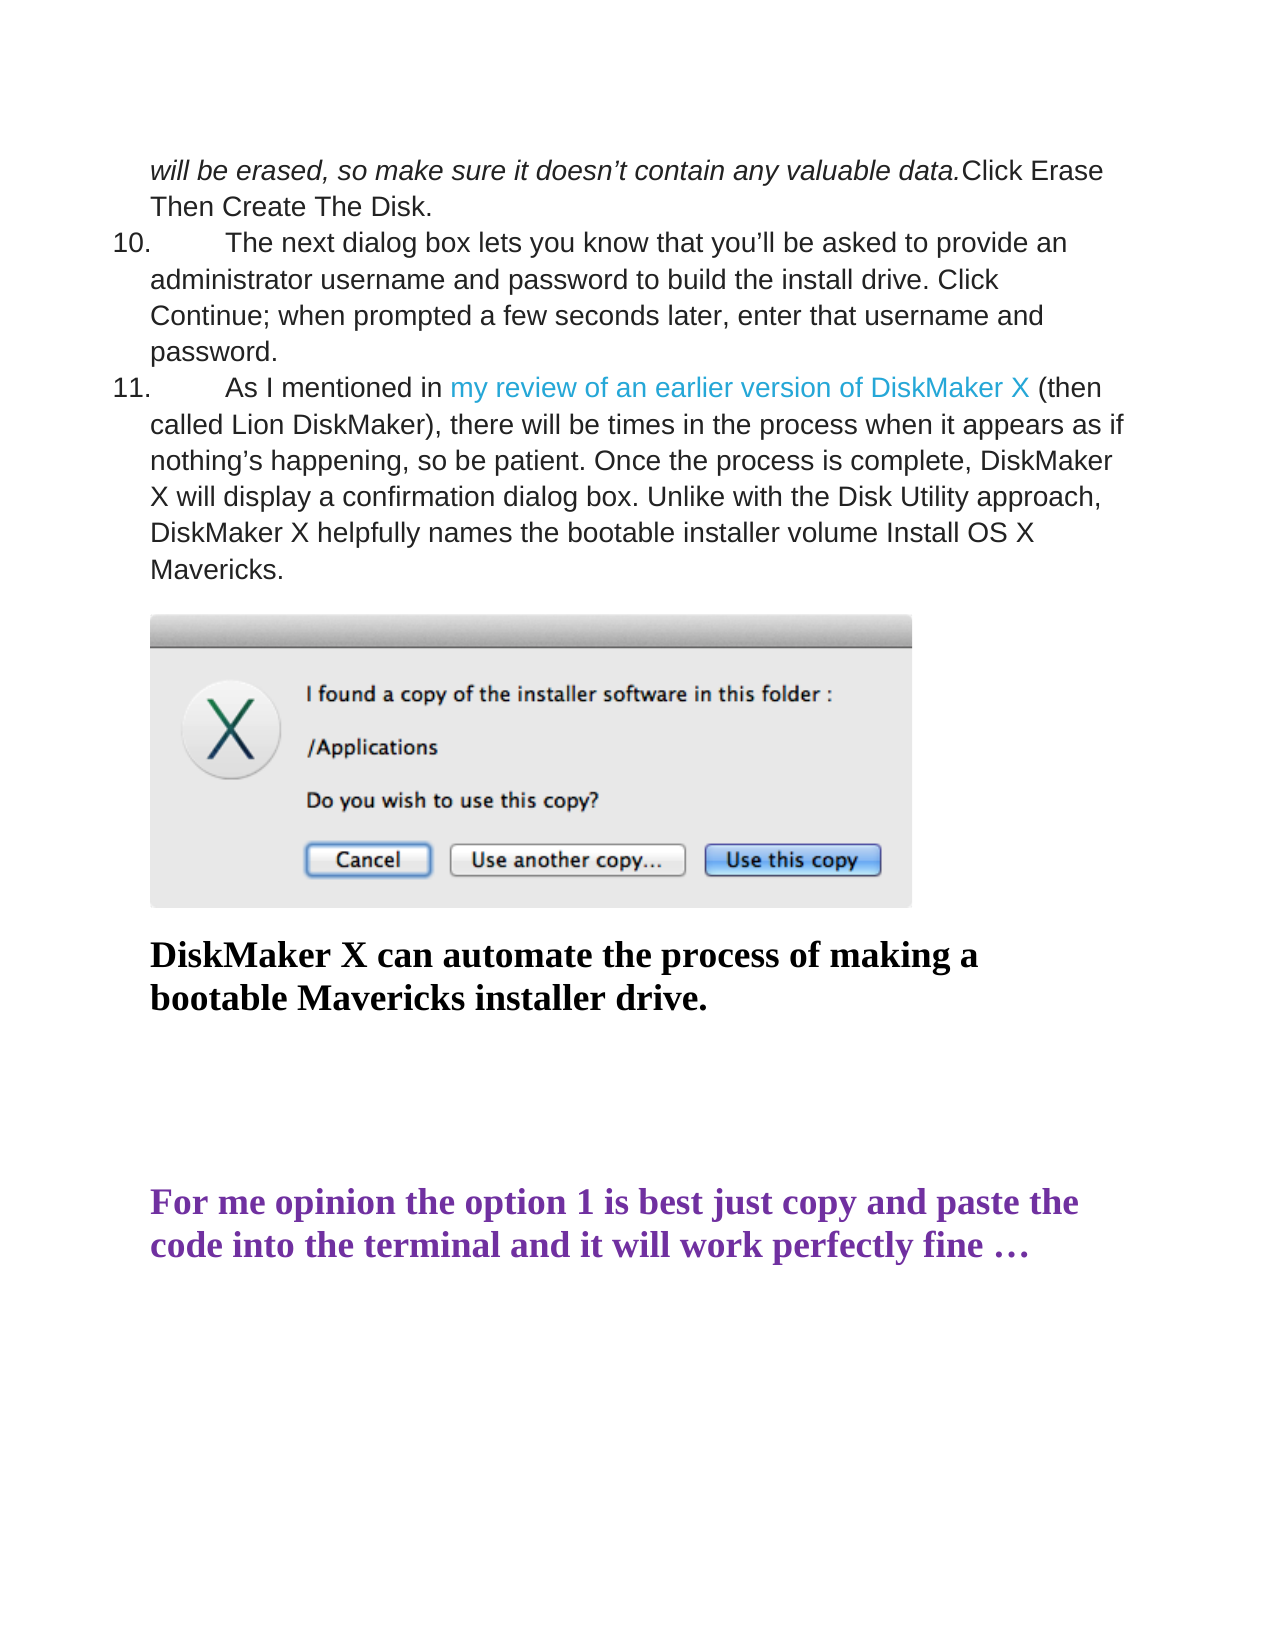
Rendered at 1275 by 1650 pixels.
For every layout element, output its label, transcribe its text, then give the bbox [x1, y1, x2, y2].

picture [150, 614, 913, 908]
list The next dialog box lets you know that you’ll be asked to provide an administrator username and password to build the install drive. Click Continue; when prompted a few seconds later, enter that username and password. [112, 222, 1125, 367]
list As I mentioned in my review of an earlier version of DiskMaker X (then called Lion DiskMaker), there will be times in the process when it appears as if nothing’s happening, so be patient. Once the process is complete, DiskMaker X will display a confirmation dialog box. Unlike with the Disk Utility approach, DiskMaker X helpfully names the bootable installer volume Install OS X Mavericks. [112, 367, 1125, 585]
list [112, 150, 1125, 222]
subtitle For me opinion the option 1 is best just copy and paste the code into the terminal and it will work perfectly fine … [150, 1180, 1125, 1266]
subtitle DiskMaker X can automate the process of making a bootable Mavericks installer drive. [150, 932, 1125, 1018]
